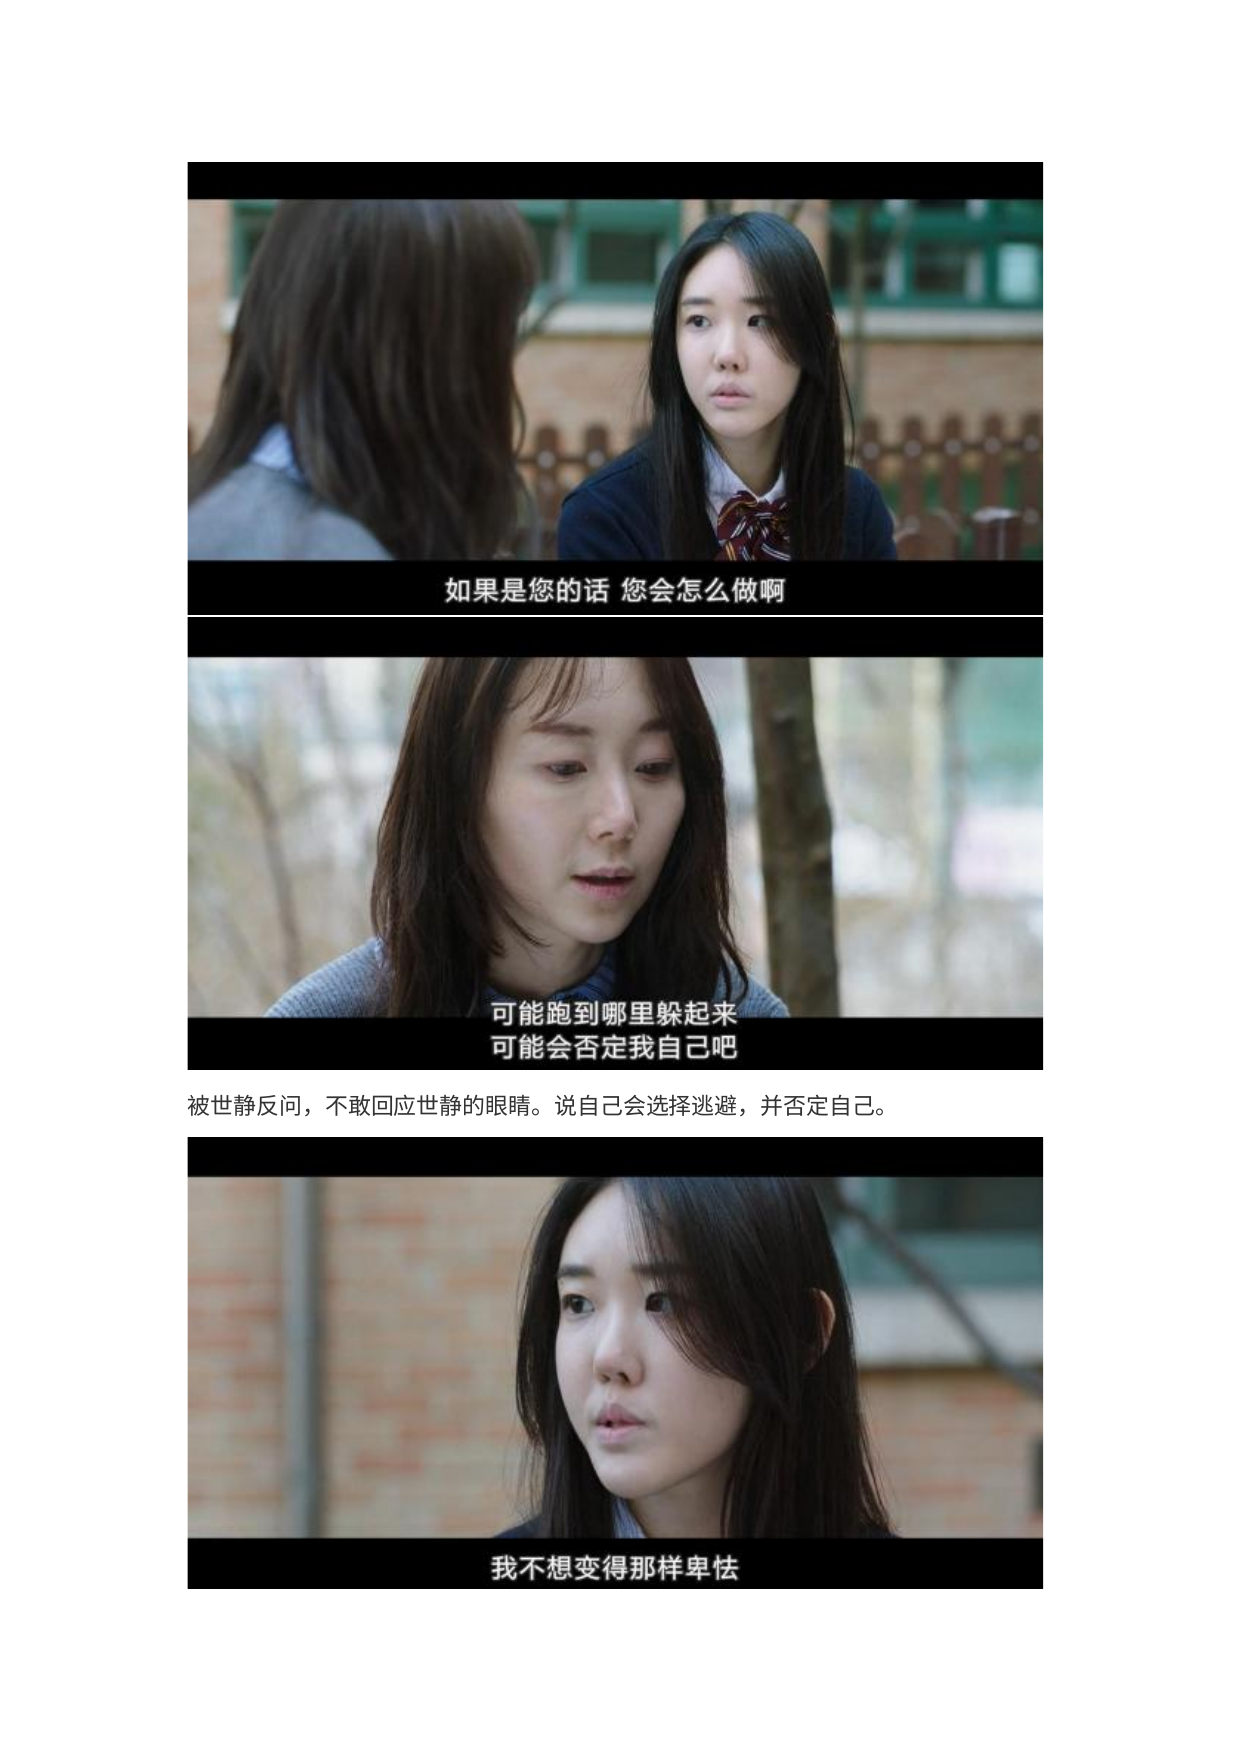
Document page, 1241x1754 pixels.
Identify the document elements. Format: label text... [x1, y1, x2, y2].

picture [187, 617, 1044, 1070]
picture [187, 1137, 1044, 1589]
text 被世静反问，不敢回应世静的眼睛。说自己会选择逃避，并否定自己。 [187, 1072, 1053, 1137]
picture [187, 162, 1044, 615]
